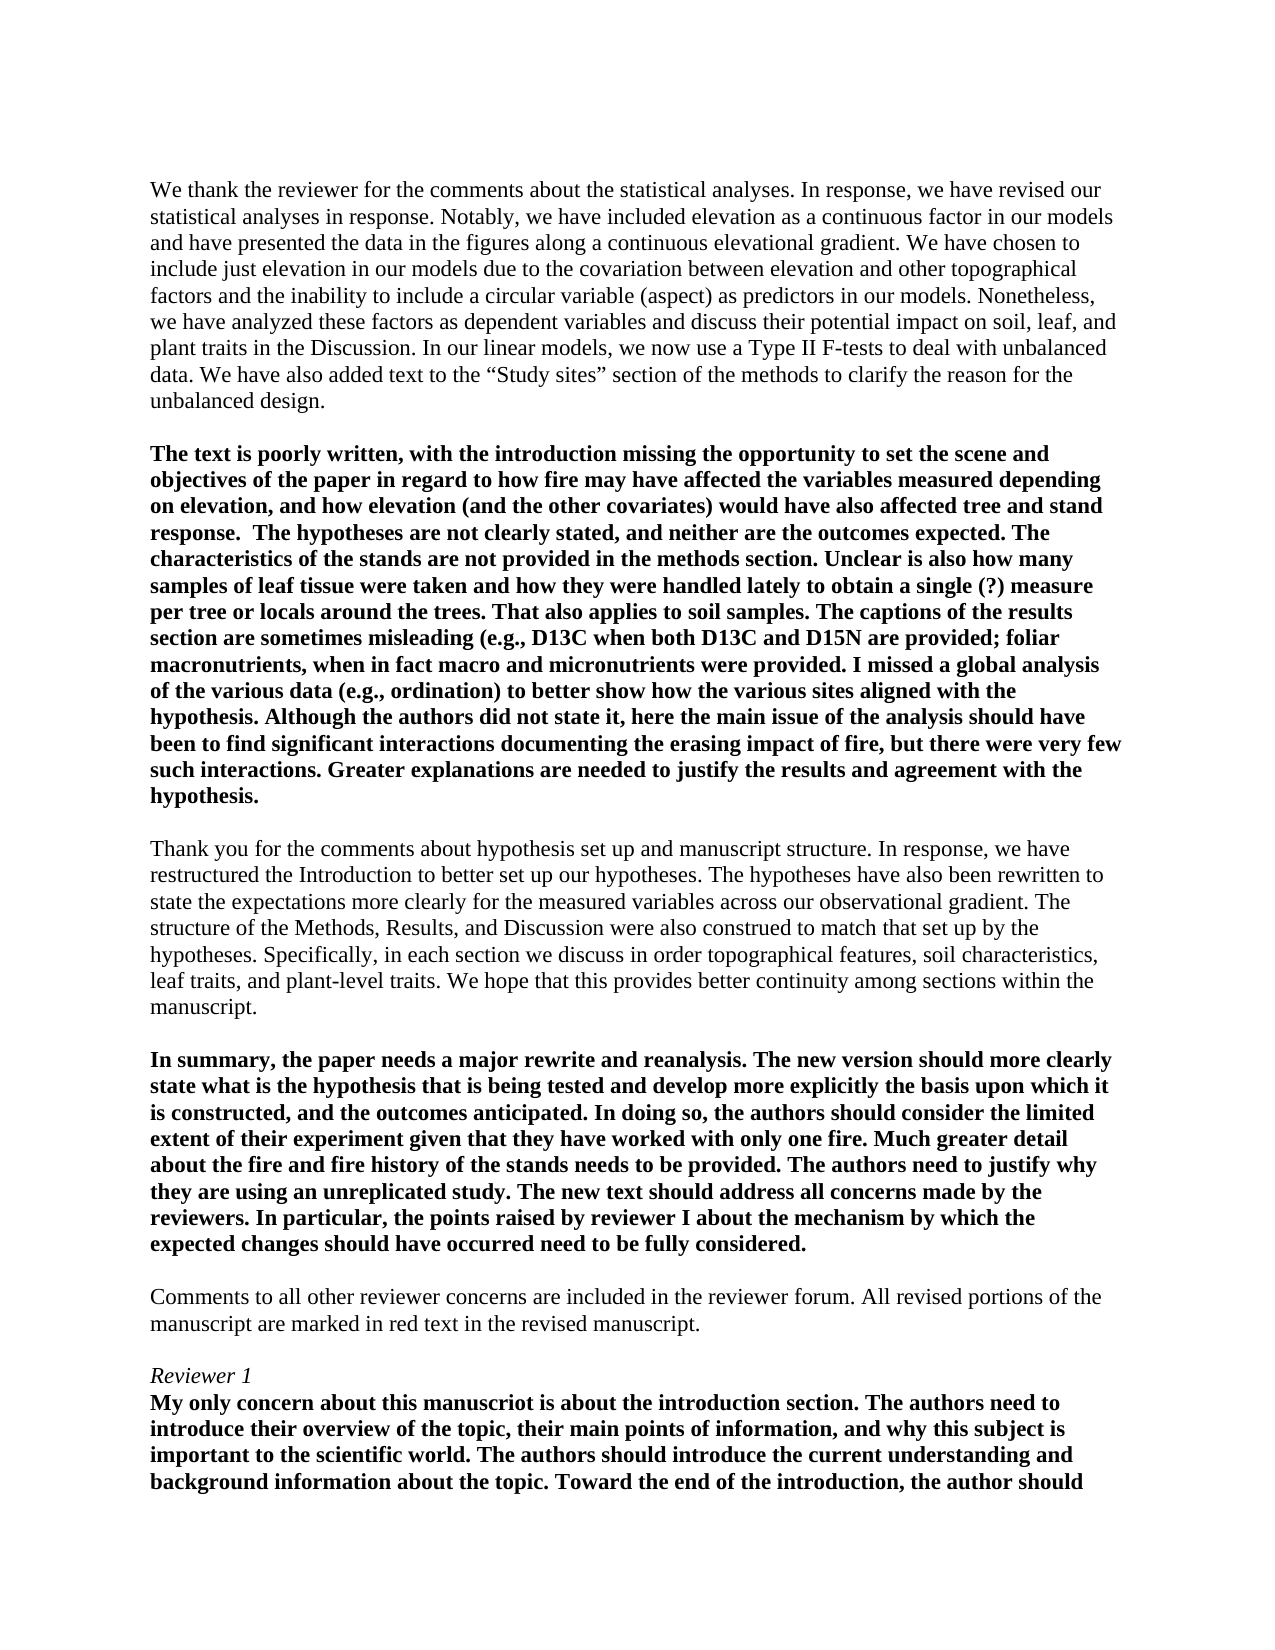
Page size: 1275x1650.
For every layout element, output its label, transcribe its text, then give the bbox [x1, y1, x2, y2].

text In summary, the paper needs a major rewrite and reanalysis. The new version should more clearly state what is the hypothesis that is being tested and develop more explicitly the basis upon which it is constructed, and the outcomes anticipated. In doing so, the authors should consider the limited extent of their experiment given that they have worked with only one fire. Much greater detail about the fire and fire history of the stands needs to be provided. The authors need to justify why they are using an unreplicated study. The new text should address all concerns made by the reviewers. In particular, the points raised by reviewer I about the mechanism by which the expected changes should have occurred need to be fully considered. [150, 1046, 1125, 1257]
text Comments to all other reviewer concerns are included in the reviewer forum. All revised portions of the manuscript are marked in red text in the revised manuscript. [150, 1283, 1125, 1336]
text Thank you for the comments about hypothesis set up and manuscript structure. In response, we have restructured the Introduction to better set up our hypotheses. The hypotheses have also been rewritten to state the expectations more clearly for the measured variables across our observational gradient. The structure of the Methods, Results, and Discussion were also construed to match that set up by the hypotheses. Specifically, in each section we discuss in order topographical features, soil characteristics, leaf traits, and plant-level traits. We hope that this provides better continuity among sections within the manuscript. [150, 835, 1125, 1020]
text We thank the reviewer for the comments about the statistical analyses. In response, we have revised our statistical analyses in response. Notably, we have included elevation as a continuous factor in our models and have presented the data in the figures along a continuous elevational gradient. We have chosen to include just elevation in our models due to the covariation between elevation and other topographical factors and the inability to include a circular variable (aspect) as predictors in our models. Nonetheless, we have analyzed these factors as dependent variables and discuss their potential impact on soil, leaf, and plant traits in the Discussion. In our linear models, we now use a Type II F-tests to deal with unbalanced data. We have also added text to the “Study sites” section of the methods to clarify the reason for the unbalanced design. [150, 176, 1125, 413]
text Reviewer 1 [150, 1362, 1125, 1389]
text The text is poorly written, with the introduction missing the opportunity to set the scene and objectives of the paper in regard to how fire may have affected the variables measured depending on elevation, and how elevation (and the other covariates) would have also affected tree and stand response. The hypotheses are not clearly stated, and neither are the outcomes expected. The characteristics of the stands are not provided in the methods section. Unclear is also how many samples of leaf tissue were taken and how they were handled lately to obtain a single (?) measure per tree or locals around the trees. That also applies to soil samples. The captions of the results section are sometimes misleading (e.g., D13C when both D13C and D15N are provided; foliar macronutrients, when in fact macro and micronutrients were provided. I missed a global analysis of the various data (e.g., ordination) to better show how the various sites aligned with the hypothesis. Although the authors did not state it, here the main issue of the analysis should have been to find significant interactions documenting the erasing impact of fire, but there were very few such interactions. Greater explanations are needed to justify the results and agreement with the hypothesis. [150, 440, 1125, 809]
